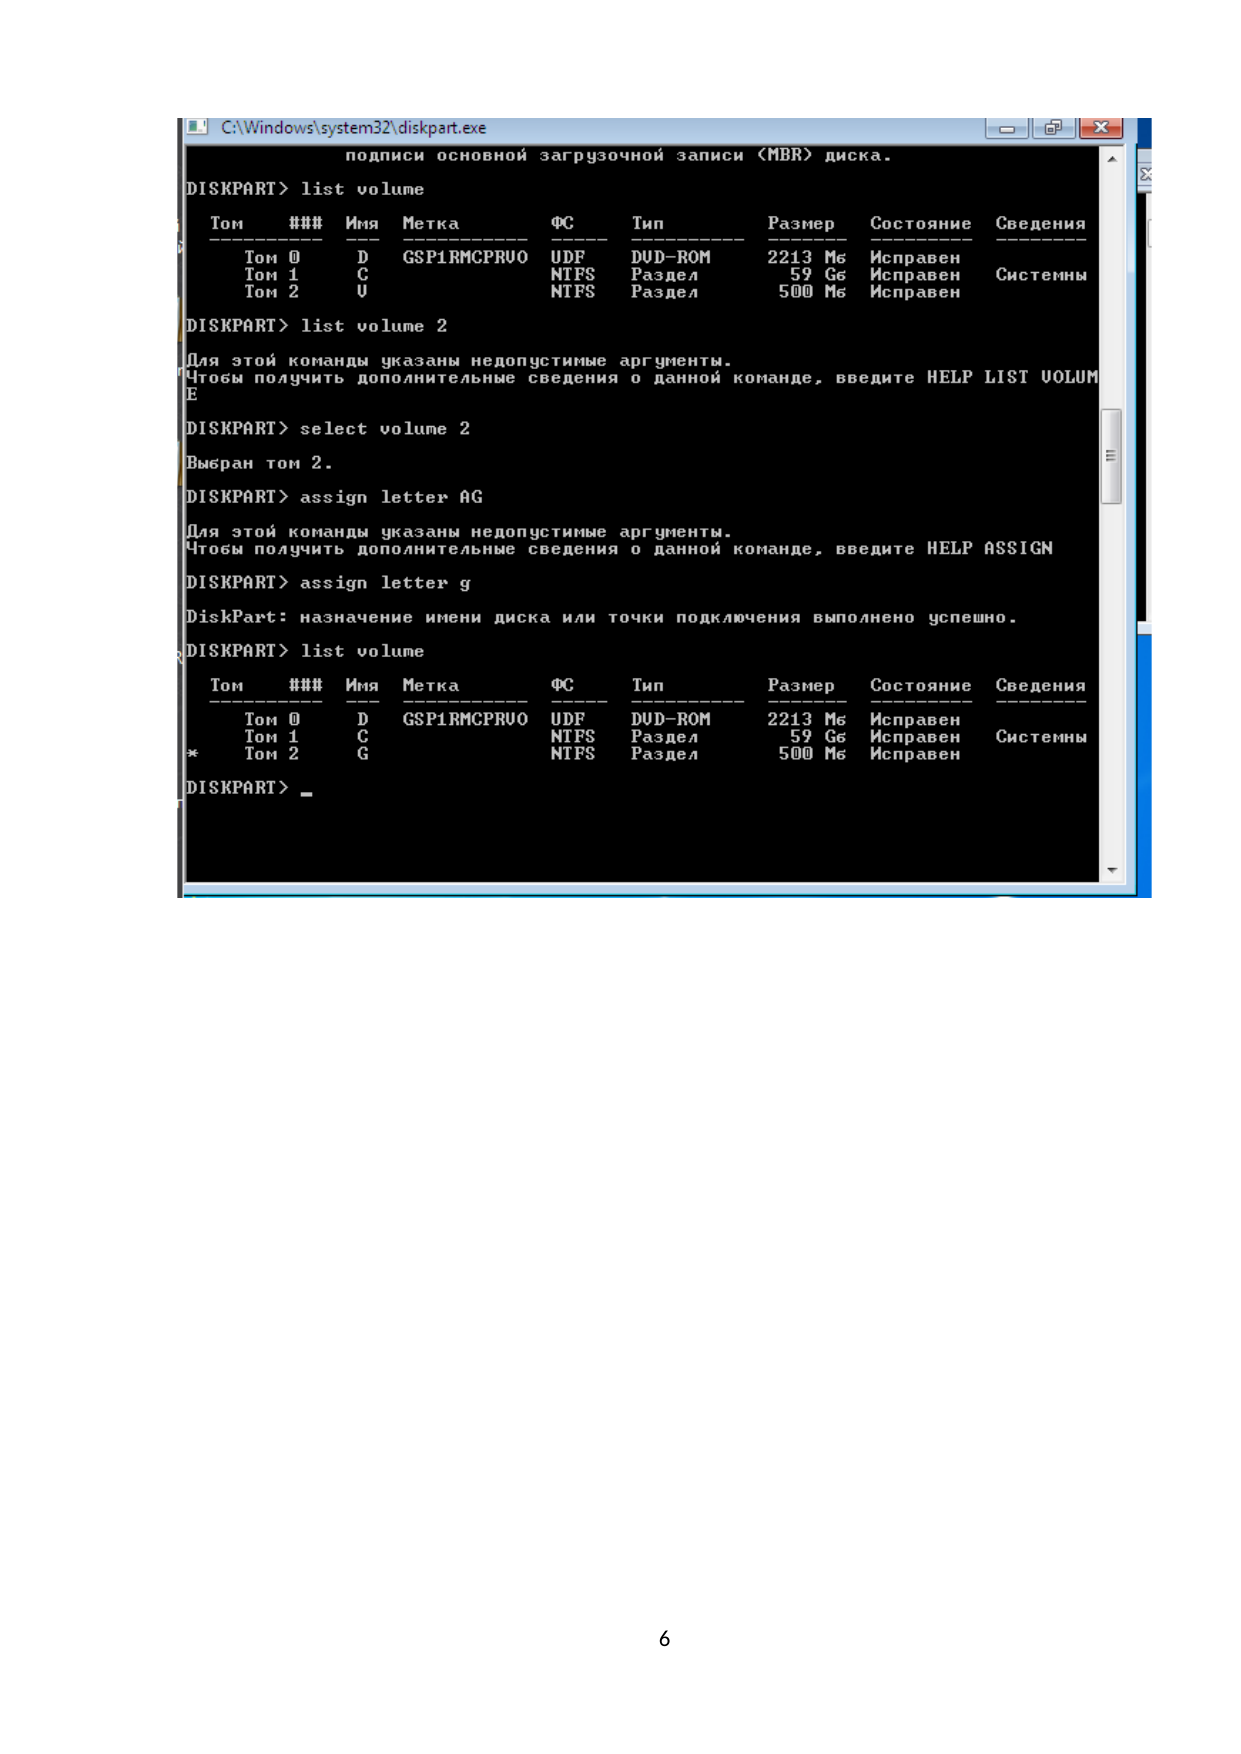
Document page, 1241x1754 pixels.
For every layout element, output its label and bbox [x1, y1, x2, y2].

picture [177, 118, 1152, 898]
